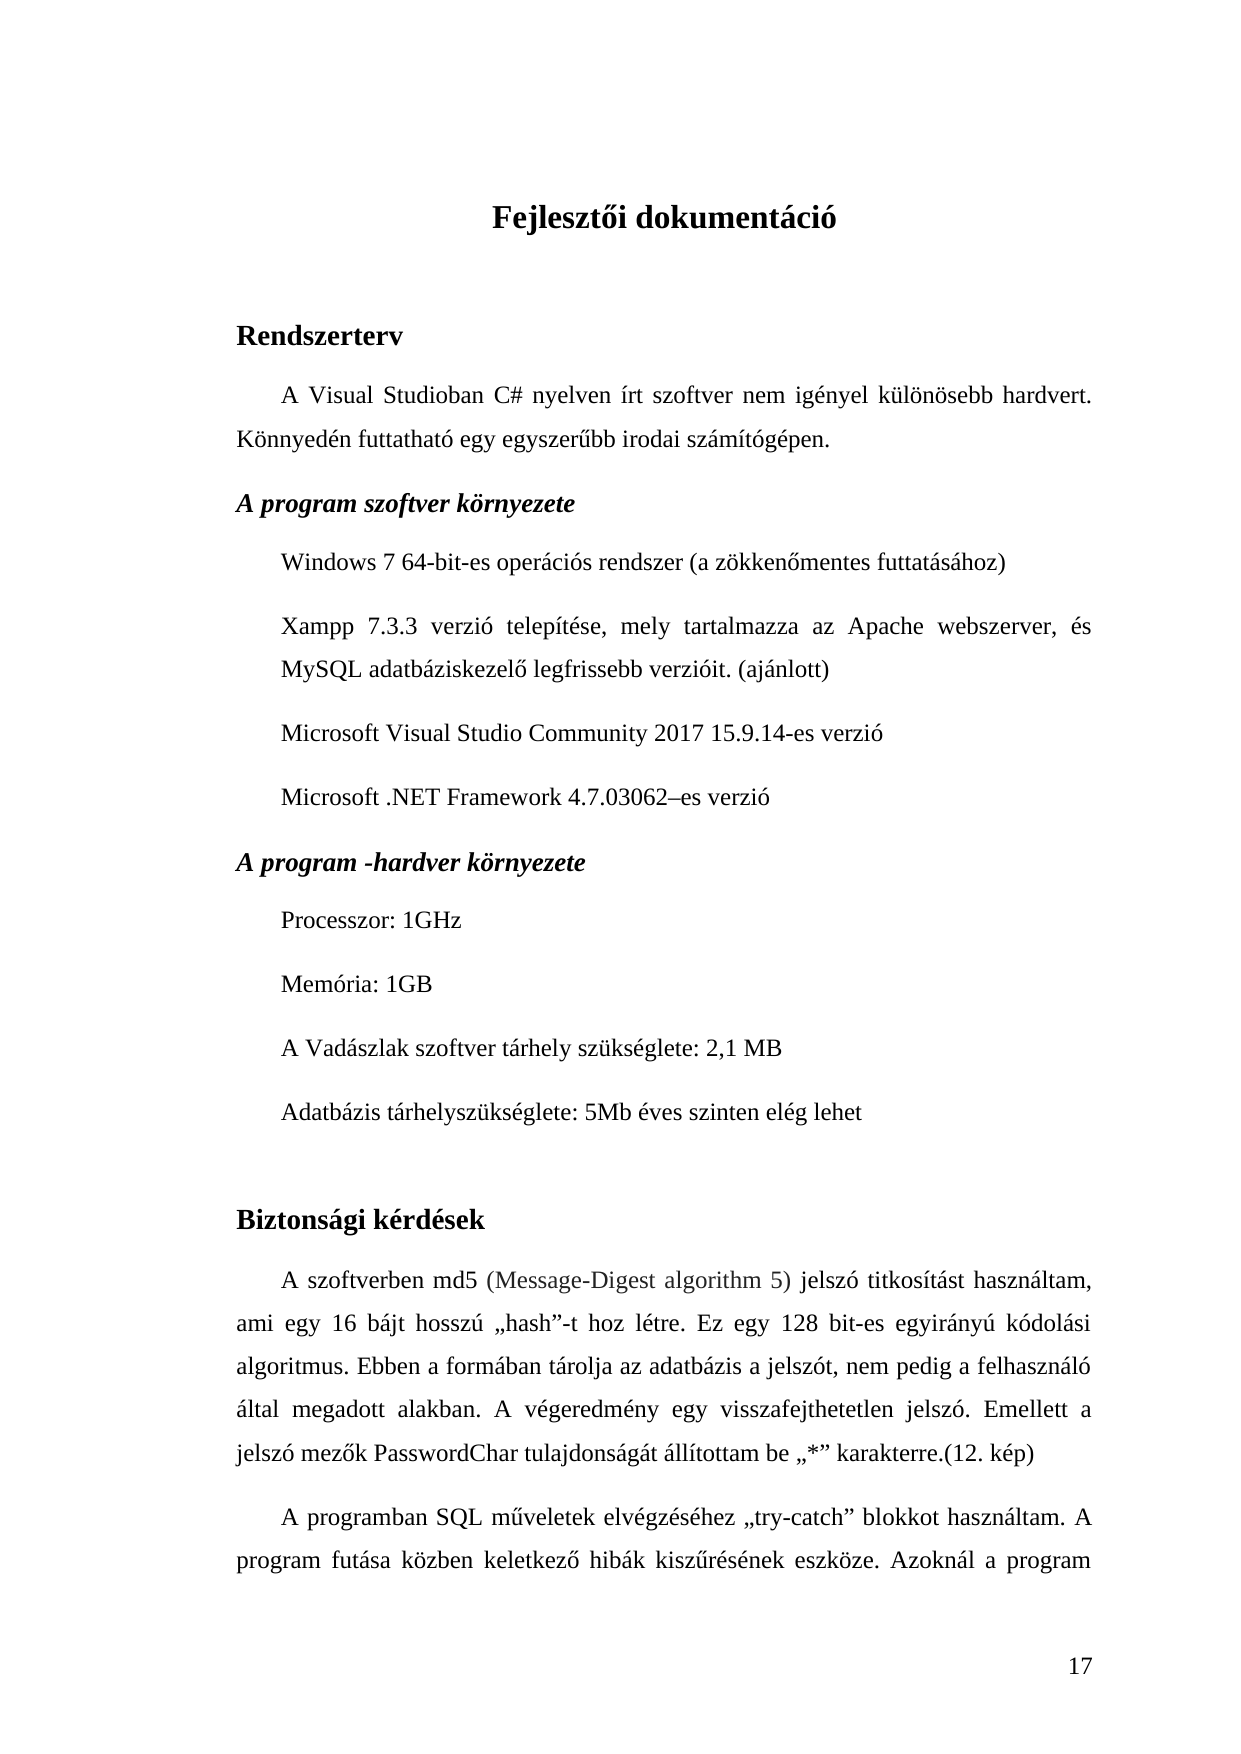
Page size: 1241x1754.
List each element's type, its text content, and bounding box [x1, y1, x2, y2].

text A Vadászlak szoftver tárhely szükséglete: 2,1 MB [236, 1033, 1092, 1062]
text A szoftverben md5 (Message-Digest algorithm 5) jelszó titkosítást használtam, ami egy 16 bájt hosszú „hash”-t hoz létre. Ez egy 128 bit-es egyirányú kódolási algoritmus. Ebben a formában tárolja az adatbázis a jelszót, nem pedig a felhasználó által megadott alakban. A végeredmény egy visszafejthetetlen jelszó. Emellett a jelszó mezők PasswordChar tulajdonságát állítottam be „*” karakterre.(12. kép) [236, 1265, 1092, 1466]
text Memória: 1GB [236, 969, 1092, 998]
text Windows 7 64-bit-es operációs rendszer (a zökkenőmentes futtatásához) [236, 547, 1092, 576]
text Adatbázis tárhelyszükséglete: 5Mb éves szinten elég lehet [236, 1097, 1092, 1126]
text Xampp 7.3.3 verzió telepítése, mely tartalmazza az Apache webszerver, és MySQL adatbáziskezelő legfrissebb verzióit. (ajánlott) [281, 611, 1092, 683]
text Rendszerterv [236, 318, 1092, 351]
text Processzor: 1GHz [236, 905, 1092, 934]
text Fejlesztői dokumentáció [236, 198, 1092, 236]
text Biztonsági kérdések [236, 1202, 1092, 1236]
text A program -hardver környezete [236, 846, 1092, 877]
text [236, 1502, 1092, 1573]
text Microsoft Visual Studio Community 2017 15.9.14-es verzió [281, 718, 1092, 747]
text A Visual Studioban C# nyelven írt szoftver nem igényel különösebb hardvert. Könnyedén futtatható egy egyszerűbb irodai számítógépen. [236, 381, 1092, 452]
text A program szoftver környezete [236, 488, 1092, 519]
text Microsoft .NET Framework 4.7.03062–es verzió [281, 782, 1092, 811]
